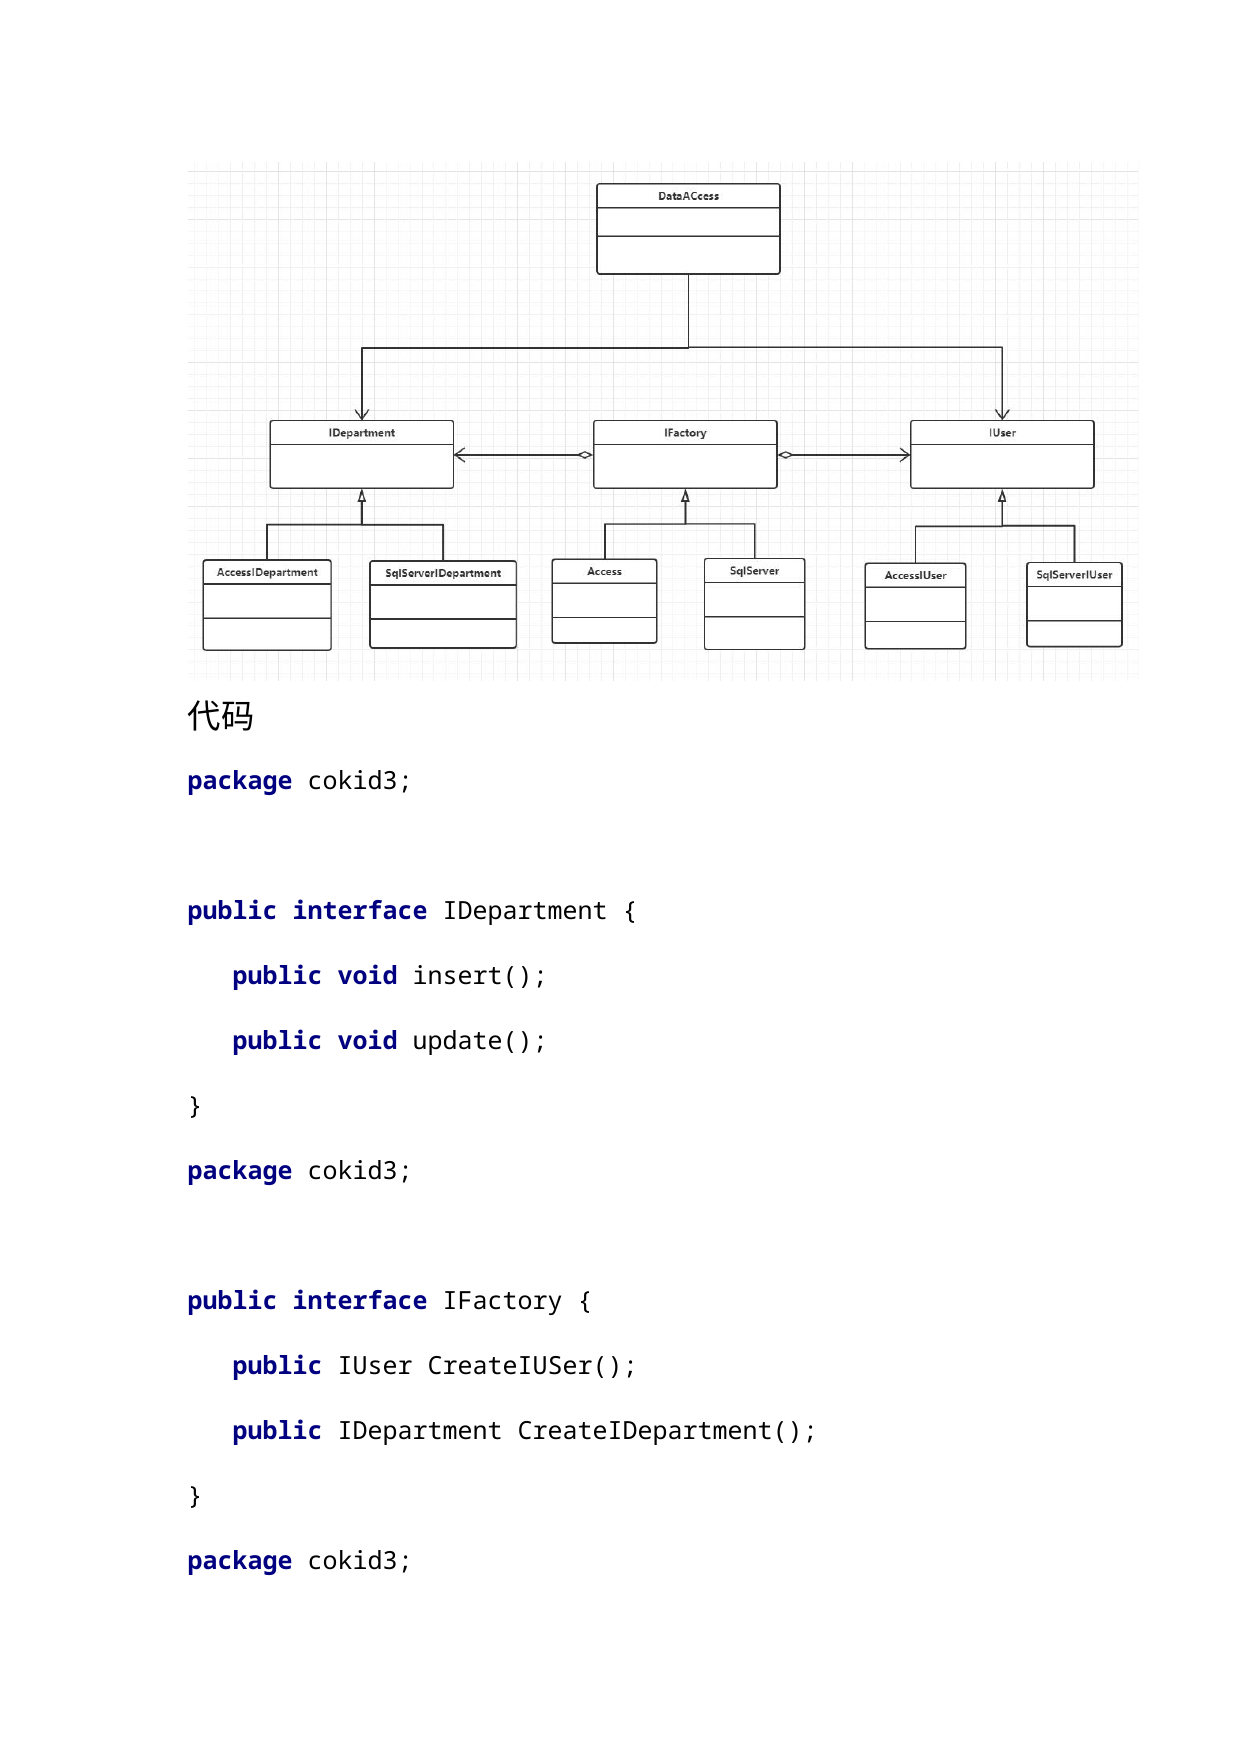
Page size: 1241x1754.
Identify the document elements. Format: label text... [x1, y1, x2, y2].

text package cokid3; public interface IFactory { public IUser CreateIUSer(); public IDepartment CreateIDepartment(); } [187, 1137, 1053, 1527]
text package cokid3; public interface IDepartment { public void insert(); public void update(); } [187, 747, 1053, 1137]
text 代码 [187, 682, 1053, 747]
picture [187, 162, 1139, 681]
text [187, 1527, 1053, 1592]
